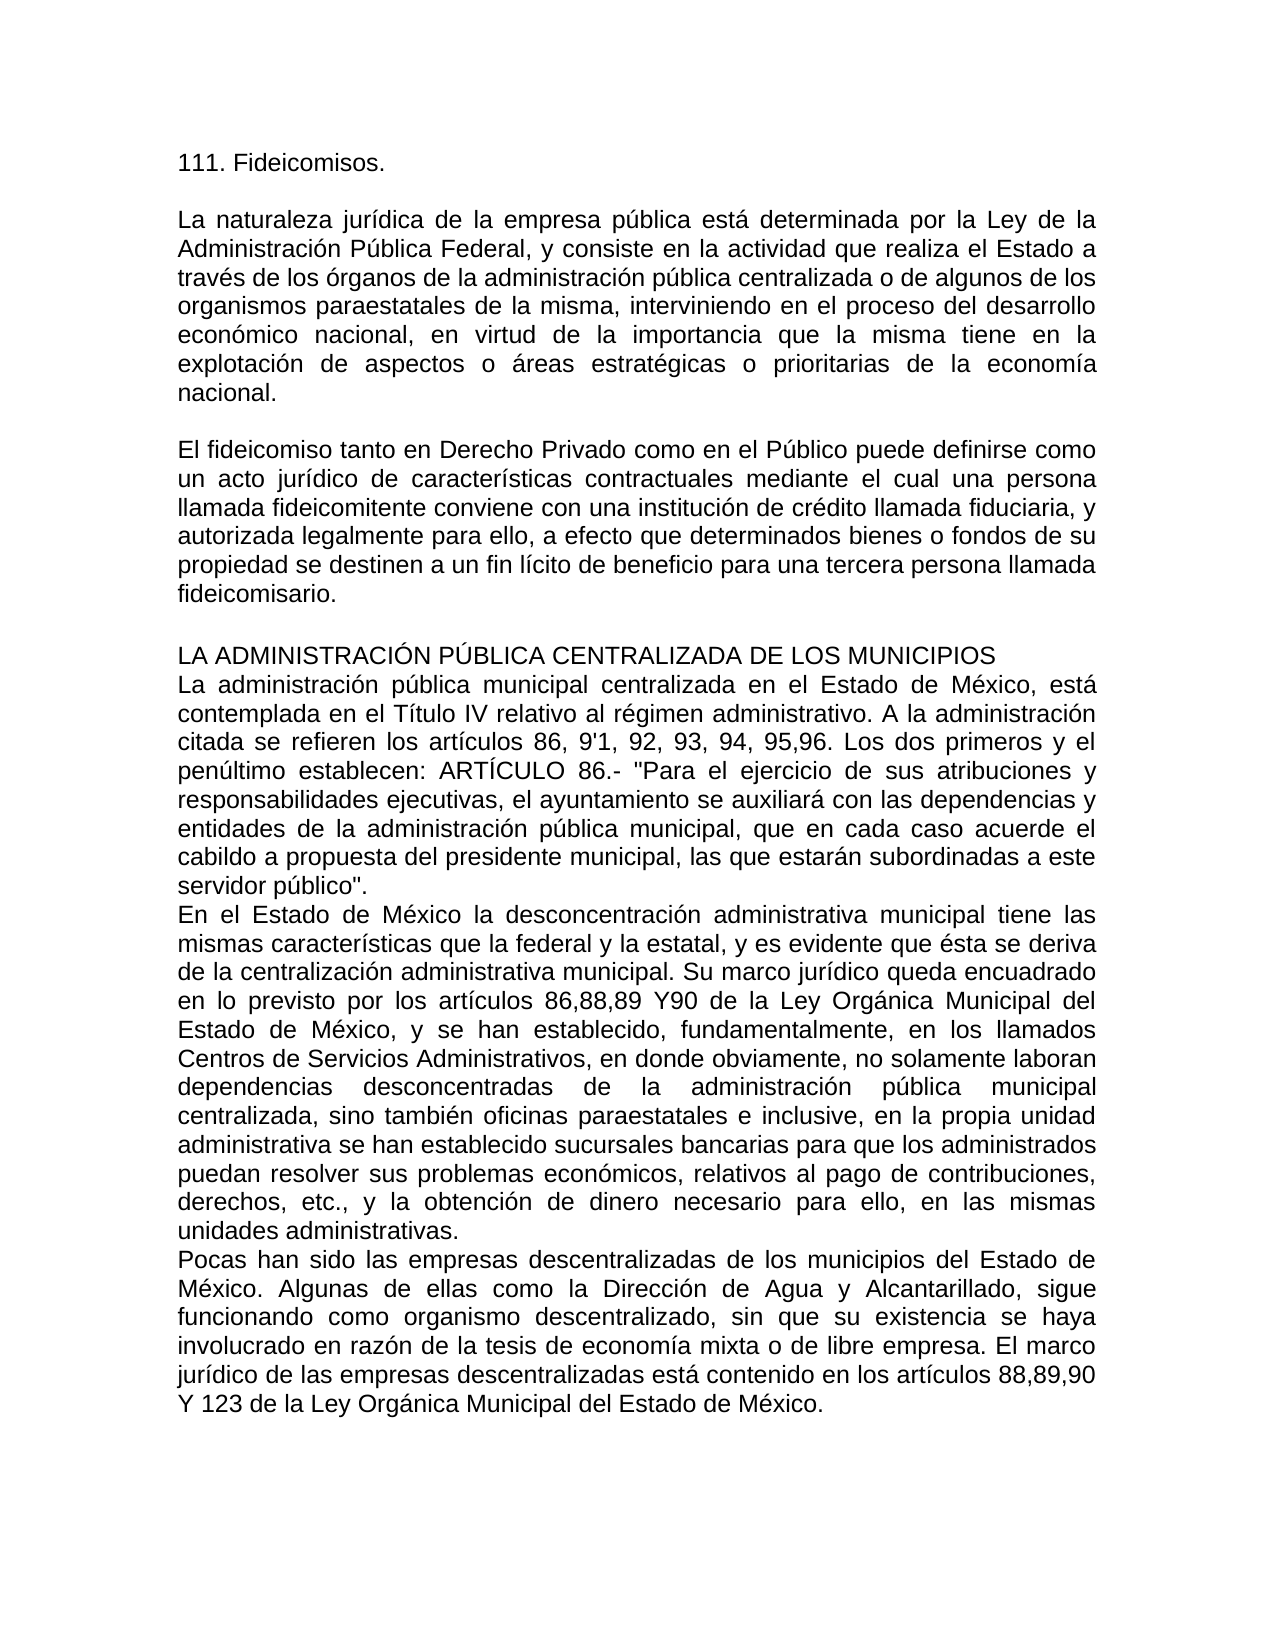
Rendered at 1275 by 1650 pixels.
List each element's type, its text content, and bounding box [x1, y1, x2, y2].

text La naturaleza jurídica de la empresa pública está determinada por la Ley de la Administración Pública Federal, y consiste en la actividad que realiza el Estado a través de los órganos de la administración pública centralizada o de algunos de los organismos paraestatales de la misma, interviniendo en el proceso del desarrollo económico nacional, en virtud de la importancia que la misma tiene en la explotación de aspectos o áreas estratégicas o prioritarias de la economía nacional. [177, 205, 1098, 406]
text En el Estado de México la desconcentración administrativa municipal tiene las mismas características que la federal y la estatal, y es evidente que ésta se deriva de la centralización administrativa municipal. Su marco jurídico queda encuadrado en lo previsto por los artículos 86,88,89 Y90 de la Ley Orgánica Municipal del Estado de México, y se han establecido, fundamentalmente, en los llamados Centros de Servicios Administrativos, en donde obviamente, no solamente laboran dependencias desconcentradas de la administración pública municipal centralizada, sino también oficinas paraestatales e inclusive, en la propia unidad administrativa se han establecido sucursales bancarias para que los administrados puedan resolver sus problemas económicos, relativos al pago de contribuciones, derechos, etc., y la obtención de dinero necesario para ello, en las mismas unidades administrativas. [177, 900, 1098, 1245]
text Pocas han sido las empresas descentralizadas de los municipios del Estado de México. Algunas de ellas como la Dirección de Agua y Alcantarillado, sigue funcionando como organismo descentralizado, sin que su existencia se haya involucrado en razón de la tesis de economía mixta o de libre empresa. El marco jurídico de las empresas descentralizadas está contenido en los artículos 88,89,90 Y 123 de la Ley Orgánica Municipal del Estado de México. [177, 1245, 1098, 1417]
text La administración pública municipal centralizada en el Estado de México, está contemplada en el Título IV relativo al régimen administrativo. A la administración citada se refieren los artículos 86, 9'1, 92, 93, 94, 95,96. Los dos primeros y el penúltimo establecen: ARTÍCULO 86.- "Para el ejercicio de sus atribuciones y responsabilidades ejecutivas, el ayuntamiento se auxiliará con las dependencias y entidades de la administración pública municipal, que en cada caso acuerde el cabildo a propuesta del presidente municipal, las que estarán subordinadas a este servidor público". [177, 670, 1098, 900]
text 111. Fideicomisos. [177, 148, 1098, 176]
text El fideicomiso tanto en Derecho Privado como en el Público puede definirse como un acto jurídico de características contractuales mediante el cual una persona llamada fideicomitente conviene con una institución de crédito llamada fiduciaria, y autorizada legalmente para ello, a efecto que determinados bienes o fondos de su propiedad se destinen a un fin lícito de beneficio para una tercera persona llamada fideicomisario. [177, 435, 1098, 608]
text LA ADMINISTRACIÓN PÚBLICA CENTRALIZADA DE LOS MUNICIPIOS [177, 641, 1098, 670]
